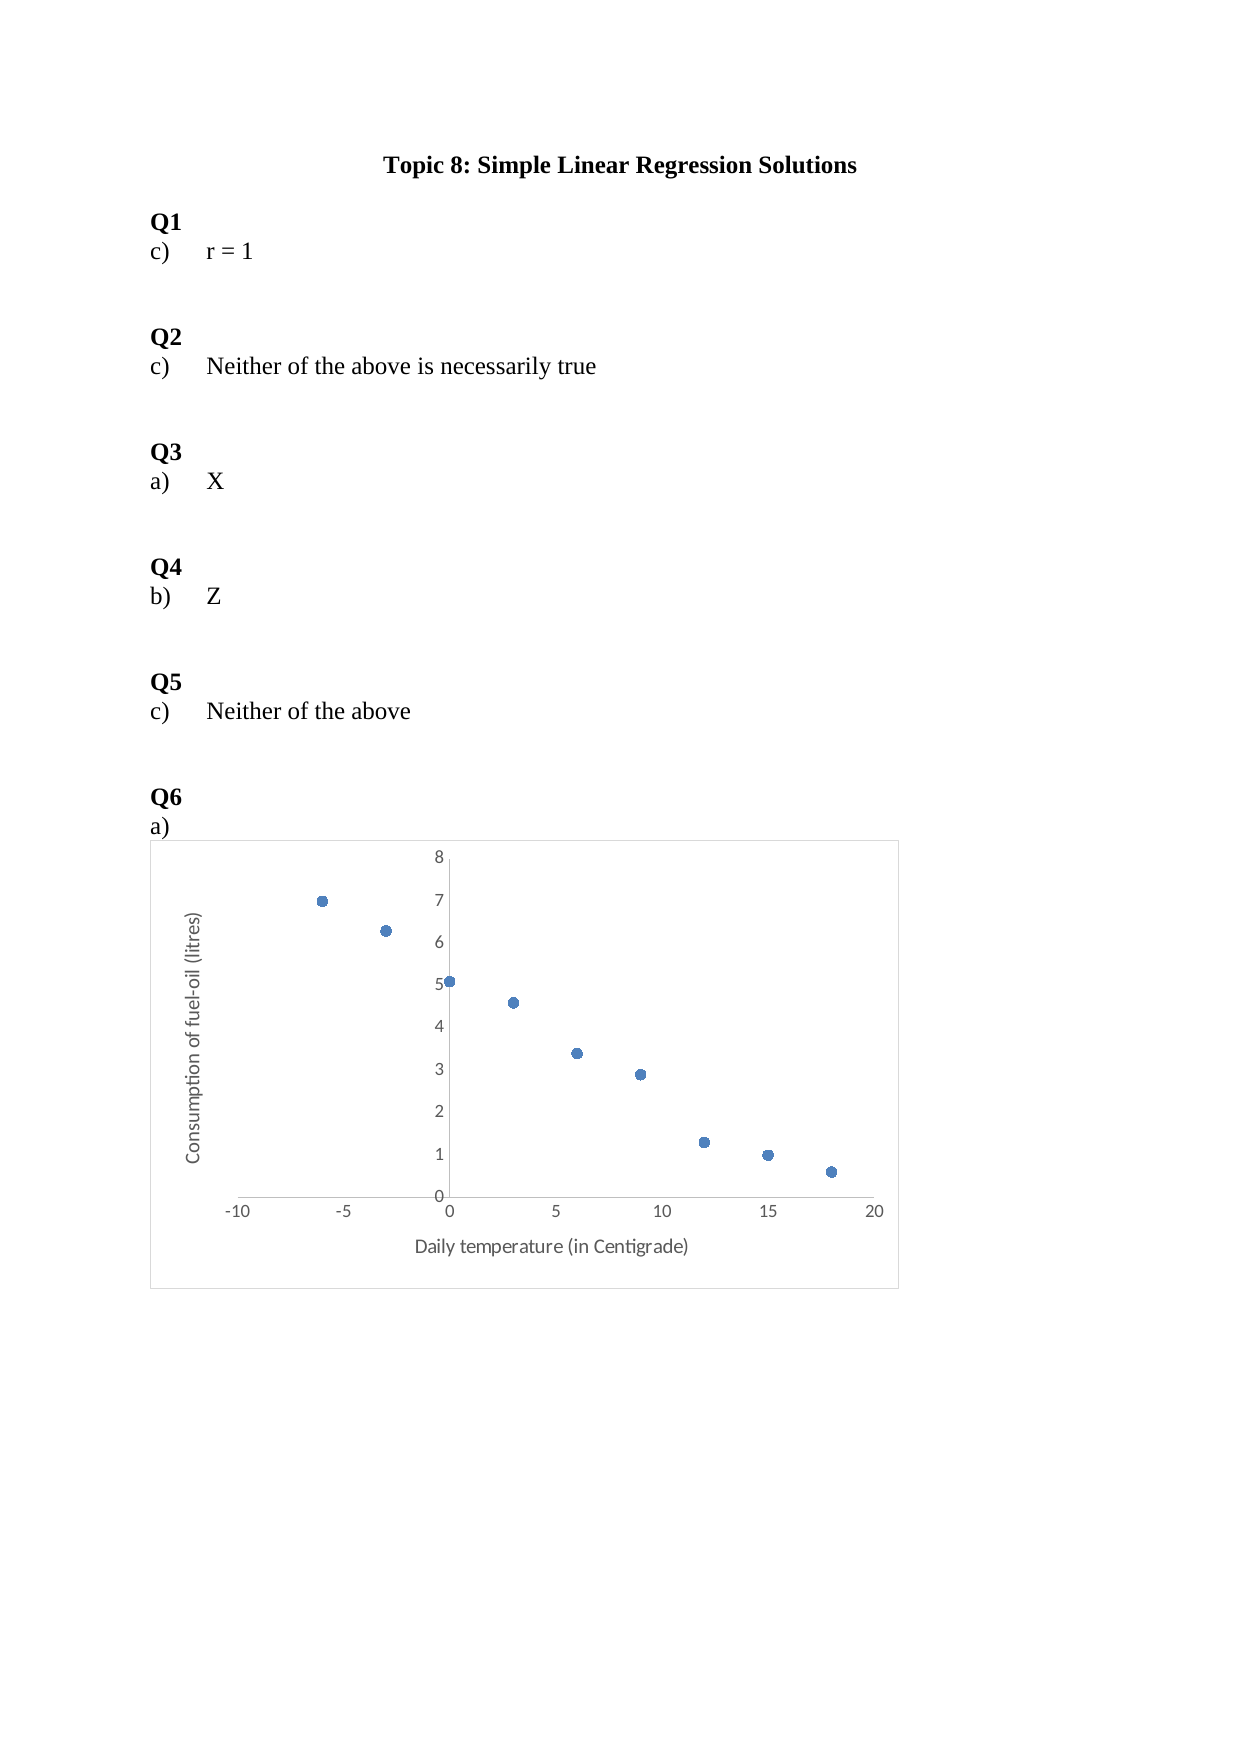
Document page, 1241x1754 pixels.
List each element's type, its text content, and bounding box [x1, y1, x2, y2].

text Q4 [150, 552, 1090, 581]
text c) Neither of the above [150, 696, 1090, 725]
text Topic 8: Simple Linear Regression Solutions [150, 150, 1090, 179]
text Q1 [150, 207, 1090, 236]
text Q3 [150, 437, 1090, 466]
text c) Neither of the above is necessarily true [150, 351, 1090, 380]
text c) r = 1 [150, 236, 1090, 265]
text Q5 [150, 667, 1090, 696]
text b) Z [150, 581, 1090, 610]
text Q2 [150, 322, 1090, 351]
text a) X [150, 466, 1090, 495]
text Q6 [150, 782, 1090, 811]
